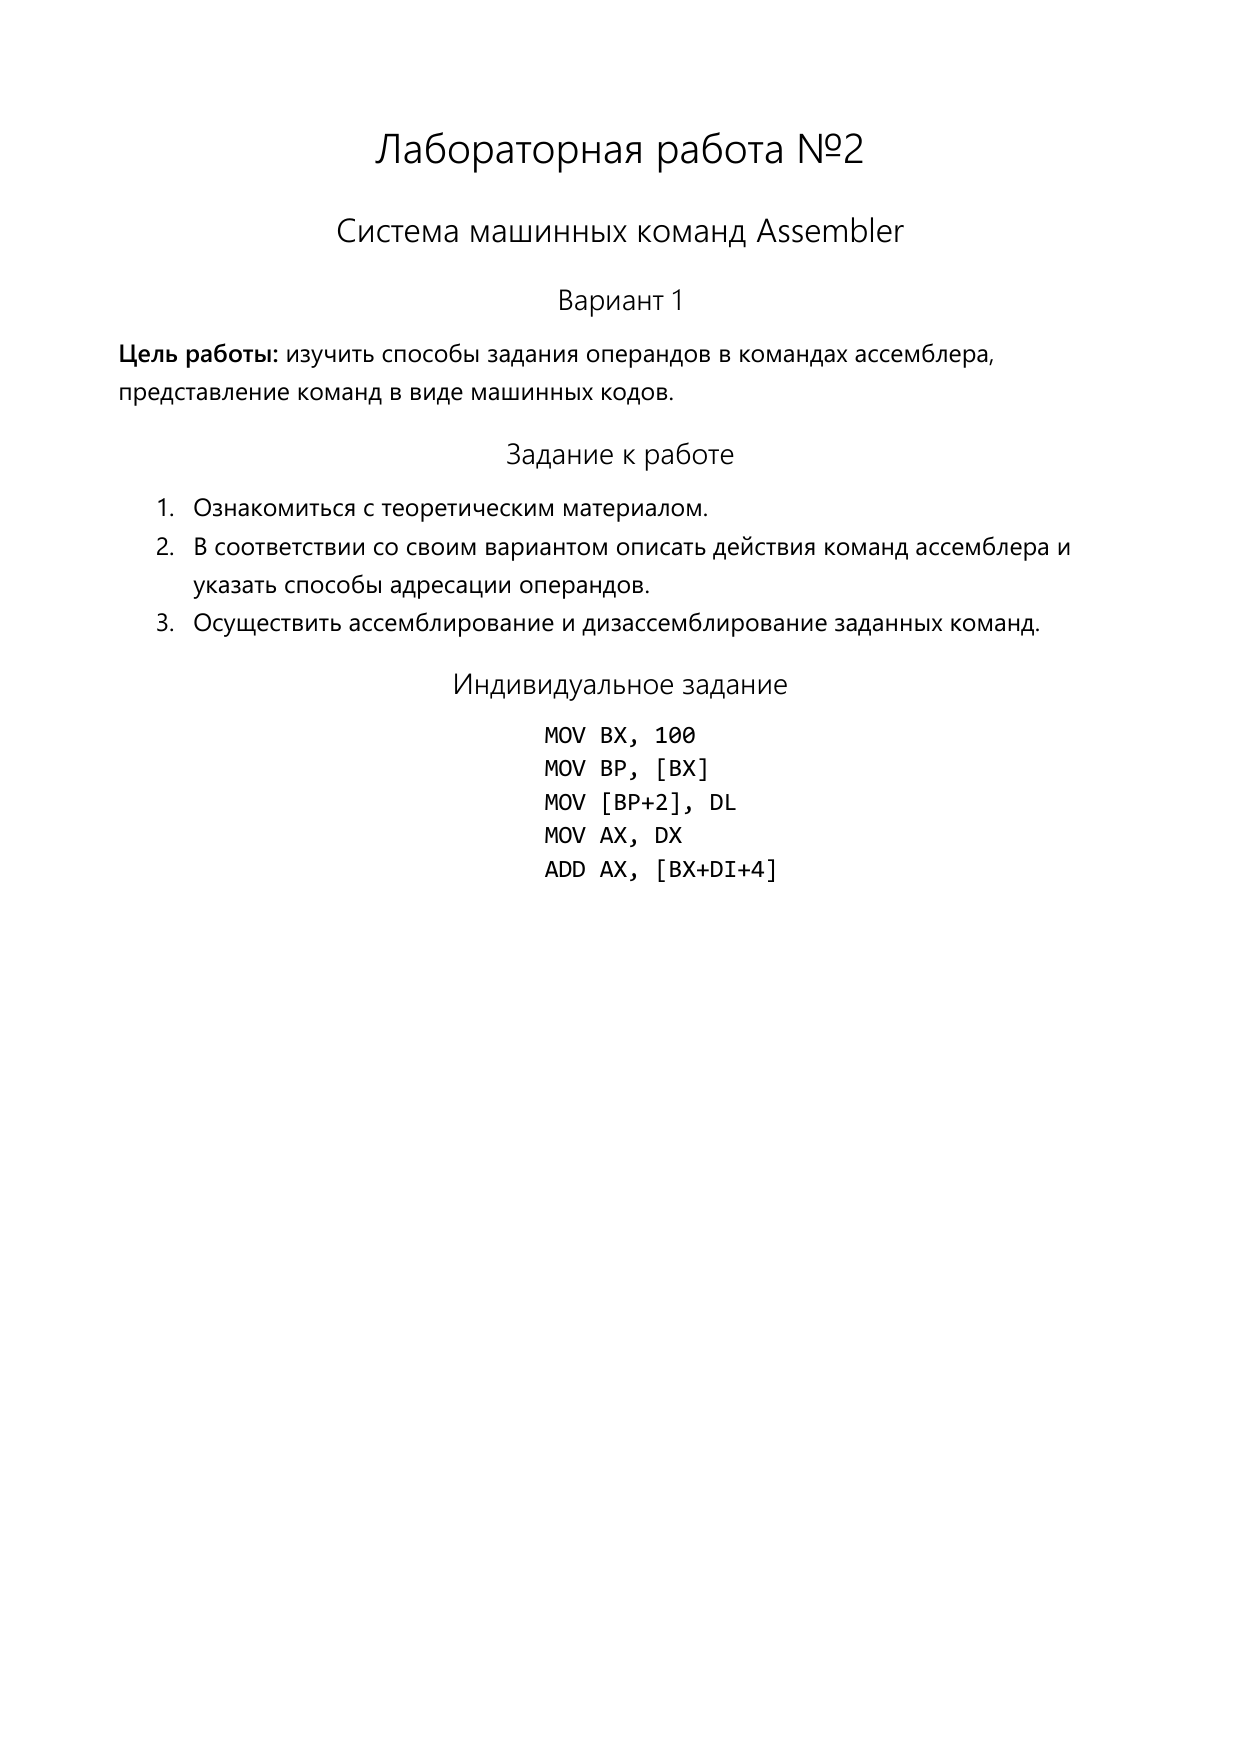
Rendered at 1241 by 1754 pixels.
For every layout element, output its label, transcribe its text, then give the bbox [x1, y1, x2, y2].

subtitle Система машинных команд Assembler [118, 207, 1122, 251]
subtitle Вариант 1 [118, 278, 1122, 317]
text Цель работы: изучить способы задания операндов в командах ассемблера, представление команд в виде машинных кодов. [118, 336, 1122, 407]
text MOV BX, 100 MOV BP, [BX] MOV [BP+2], DL MOV AX, DX ADD AX, [BX+DI+4] [118, 720, 1122, 884]
subtitle Лабораторная работа №2 [118, 118, 1122, 173]
list Ознакомиться с теоретическим материалом. [156, 490, 1122, 523]
list В соответствии со своим вариантом описать действия команд ассемблера и указать способы адресации операндов. [156, 528, 1122, 599]
list Осуществить ассемблирование и дизассемблирование заданных команд. [156, 604, 1122, 637]
subtitle Задание к работе [118, 433, 1122, 472]
subtitle Индивидуальное задание [118, 663, 1122, 702]
